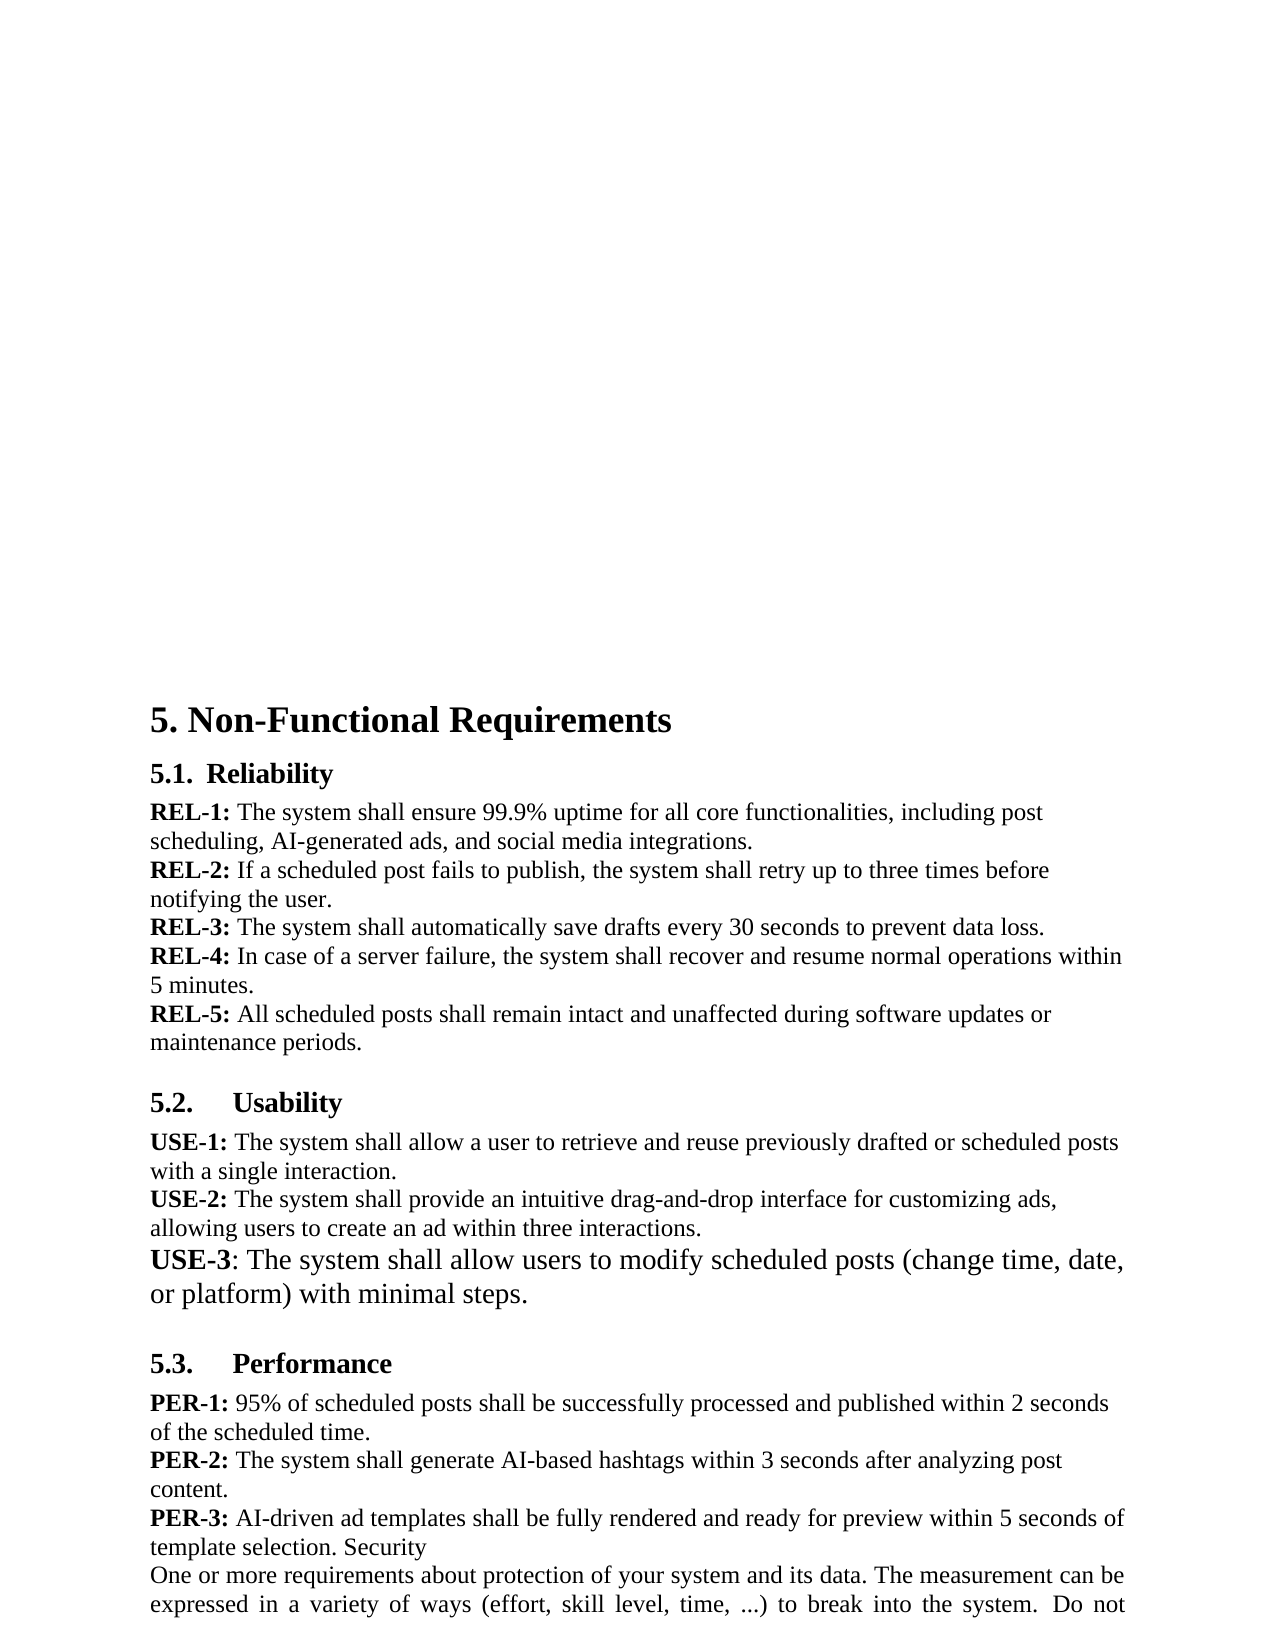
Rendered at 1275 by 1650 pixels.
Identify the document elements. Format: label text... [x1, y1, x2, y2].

text USE-3: The system shall allow users to modify scheduled posts (change time, date, or platform) with minimal steps. [150, 1242, 1125, 1309]
subtitle Usability [150, 1085, 1237, 1119]
text PER-3: AI-driven ad templates shall be fully rendered and ready for preview within 5 seconds of template selection. Security [150, 1503, 1125, 1561]
text PER-2: The system shall generate AI-based hashtags within 3 seconds after analyzing post content. [150, 1446, 1119, 1503]
subtitle Non-Functional Requirements [150, 697, 1237, 741]
text USE-2: The system shall provide an intuitive drag-and-drop interface for customizing ads, allowing users to create an ad within three interactions. [150, 1184, 1119, 1242]
text REL-5: All scheduled posts shall remain intact and unaffected during software updates or maintenance periods. [150, 999, 1119, 1056]
subtitle Reliability [150, 756, 1237, 789]
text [150, 1561, 1126, 1618]
text REL-2: If a scheduled post fails to publish, the system shall retry up to three times before notifying the user. [150, 855, 1119, 912]
text PER-1: 95% of scheduled posts shall be successfully processed and published within 2 seconds of the scheduled time. [150, 1388, 1119, 1446]
text USE-1: The system shall allow a user to retrieve and reuse previously drafted or scheduled posts with a single interaction. [150, 1127, 1119, 1184]
subtitle Performance [150, 1346, 1237, 1380]
text REL-1: The system shall ensure 99.9% uptime for all core functionalities, including post scheduling, AI-generated ads, and social media integrations. [150, 797, 1119, 855]
text REL-3: The system shall automatically save drafts every 30 seconds to prevent data loss. [150, 912, 1237, 941]
text REL-4: In case of a server failure, the system shall recover and resume normal operations within 5 minutes. [150, 941, 1125, 999]
